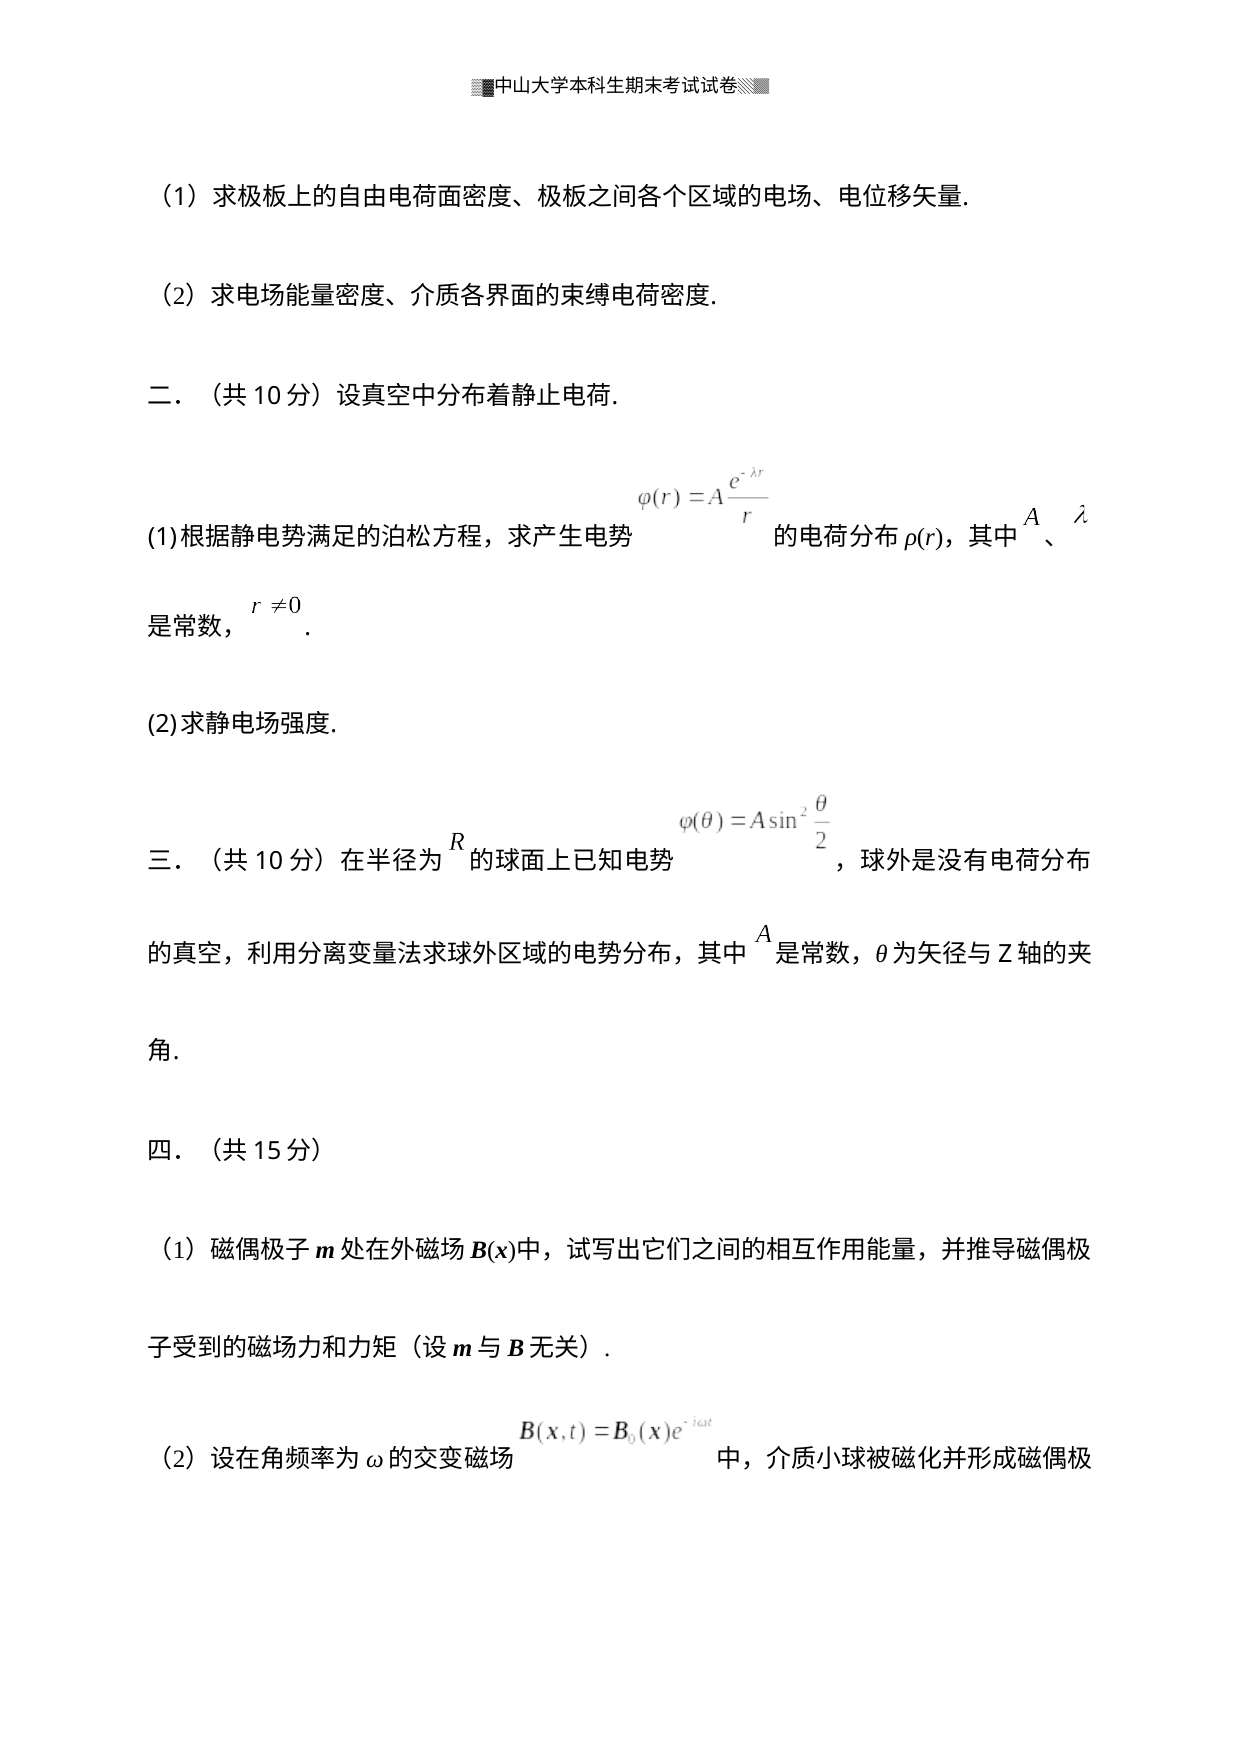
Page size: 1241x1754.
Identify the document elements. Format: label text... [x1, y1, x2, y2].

list 求静电场强度. [148, 689, 1092, 754]
list 磁偶极子m处在外磁场B(x)中，试写出它们之间的相互作用能量，并推导磁偶极子受到的磁场力和力矩（设m与B无关）. [148, 1215, 1092, 1378]
list （共10分）设真空中分布着静止电荷. [148, 361, 1092, 426]
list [148, 1412, 1092, 1477]
list 根据静电势满足的泊松方程，求产生电势的电荷分布ρ(r)，其中、是常数，. [148, 460, 1092, 655]
list （共15分） [148, 1116, 1092, 1181]
list 求极板上的自由电荷面密度、极板之间各个区域的电场、电位移矢量. [148, 162, 1092, 227]
list 求电场能量密度、介质各界面的束缚电荷密度. [148, 261, 1092, 326]
list （共10分）在半径为的球面上已知电势，球外是没有电荷分布的真空，利用分离变量法求球外区域的电势分布，其中是常数，θ为矢径与Z轴的夹角. [148, 789, 1092, 1081]
